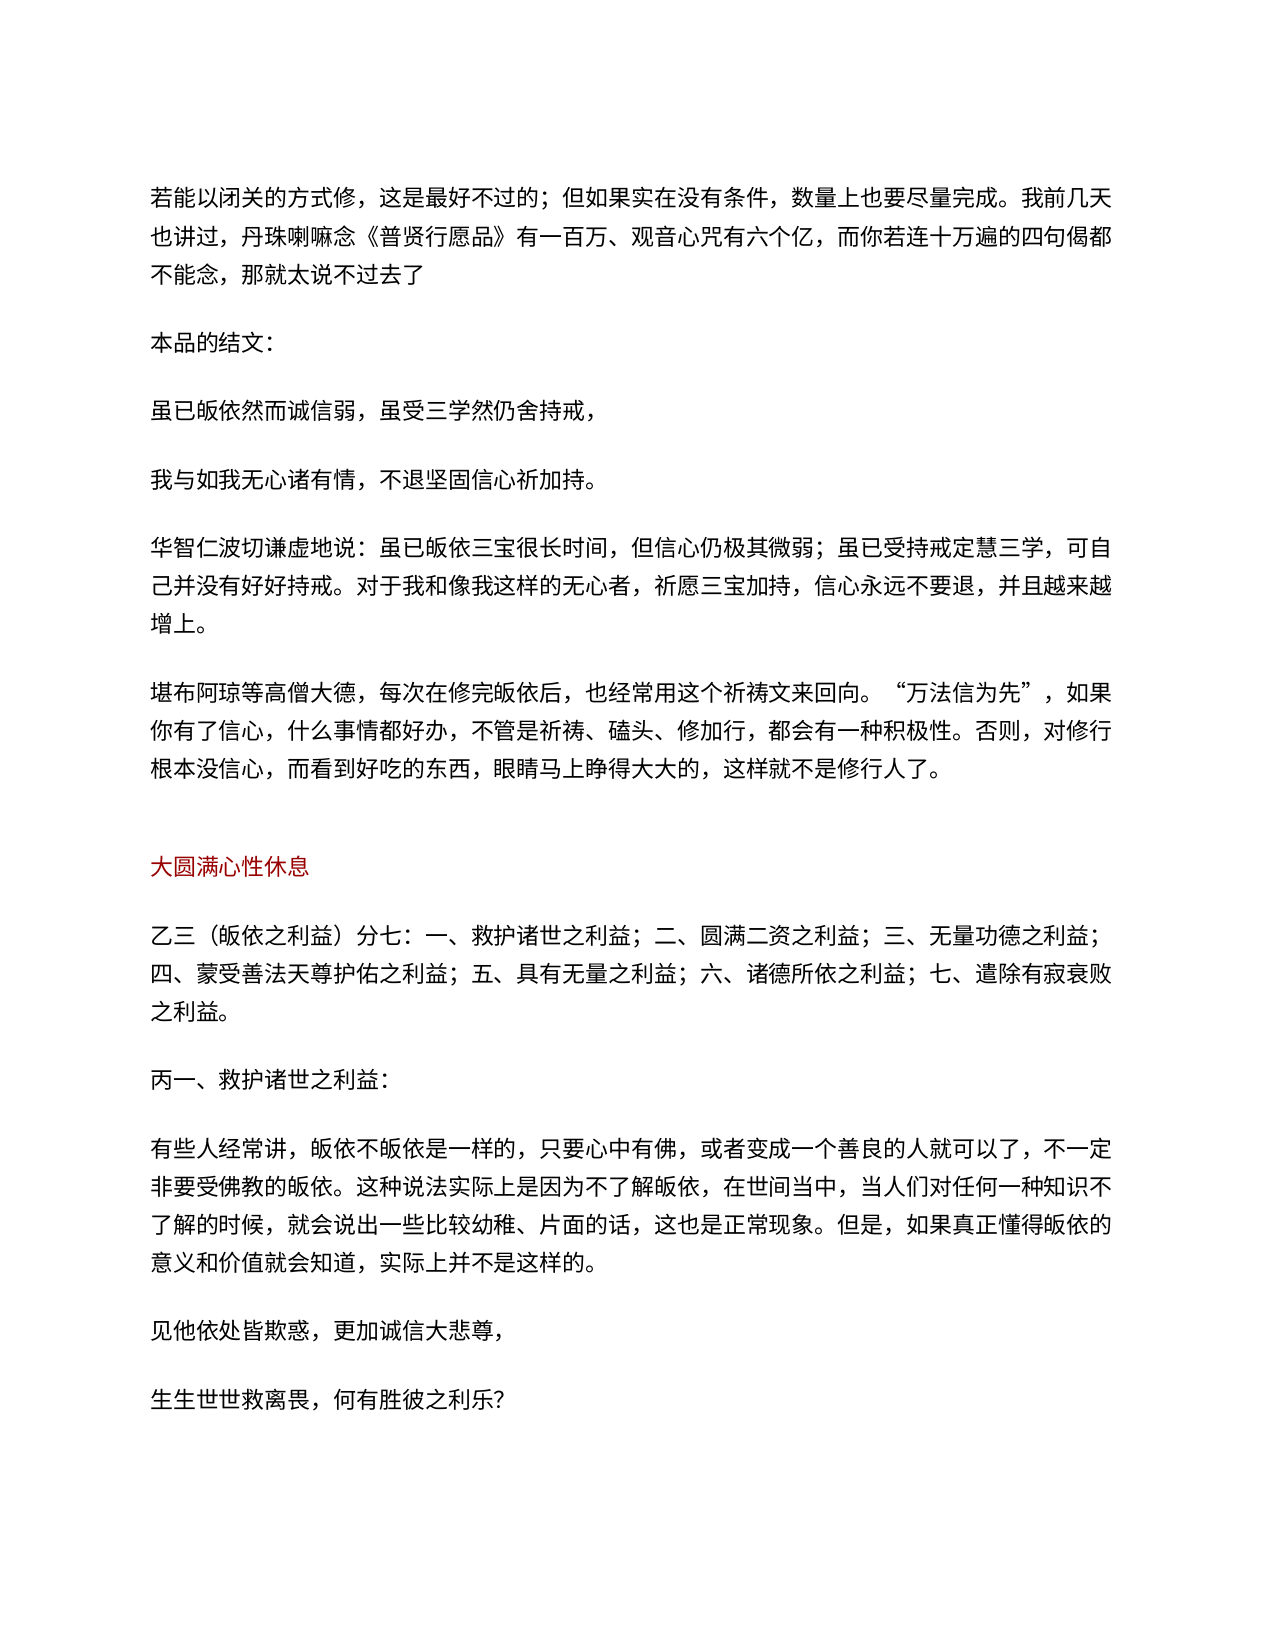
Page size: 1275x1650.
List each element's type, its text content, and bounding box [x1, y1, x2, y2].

text 大圆满心性休息 [150, 849, 1125, 882]
text 堪布阿琼等高僧大德，每次在修完皈依后，也经常用这个祈祷文来回向。“万法信为先”，如果你有了信心，什么事情都好办，不管是祈祷、磕头、修加行，都会有一种积极性。否则，对修行根本没信心，而看到好吃的东西，眼睛马上睁得大大的，这样就不是修行人了。 [150, 674, 1125, 784]
text 丙一、救护诸世之利益： [150, 1062, 1125, 1095]
text 本品的结文： [150, 325, 1125, 358]
text 我与如我无心诸有情，不退坚固信心祈加持。 [150, 461, 1125, 495]
text 有些人经常讲，皈依不皈依是一样的，只要心中有佛，或者变成一个善良的人就可以了，不一定非要受佛教的皈依。这种说法实际上是因为不了解皈依，在世间当中，当人们对任何一种知识不了解的时候，就会说出一些比较幼稚、片面的话，这也是正常现象。但是，如果真正懂得皈依的意义和价值就会知道，实际上并不是这样的。 [150, 1130, 1125, 1278]
text 见他依处皆欺惑，更加诚信大悲尊， [150, 1313, 1125, 1346]
text 乙三（皈依之利益）分七：一、救护诸世之利益；二、圆满二资之利益；三、无量功德之利益；四、蒙受善法天尊护佑之利益；五、具有无量之利益；六、诸德所依之利益；七、遣除有寂衰败之利益。 [150, 917, 1125, 1027]
text 生生世世救离畏，何有胜彼之利乐？ [150, 1381, 1125, 1415]
text 华智仁波切谦虚地说：虽已皈依三宝很长时间，但信心仍极其微弱；虽已受持戒定慧三学，可自己并没有好好持戒。对于我和像我这样的无心者，祈愿三宝加持，信心永远不要退，并且越来越增上。 [150, 530, 1125, 639]
text 虽已皈依然而诚信弱，虽受三学然仍舍持戒， [150, 393, 1125, 426]
text 若能以闭关的方式修，这是最好不过的；但如果实在没有条件，数量上也要尽量完成。我前几天也讲过，丹珠喇嘛念《普贤行愿品》有一百万、观音心咒有六个亿，而你若连十万遍的四句偈都不能念，那就太说不过去了 [150, 180, 1125, 290]
